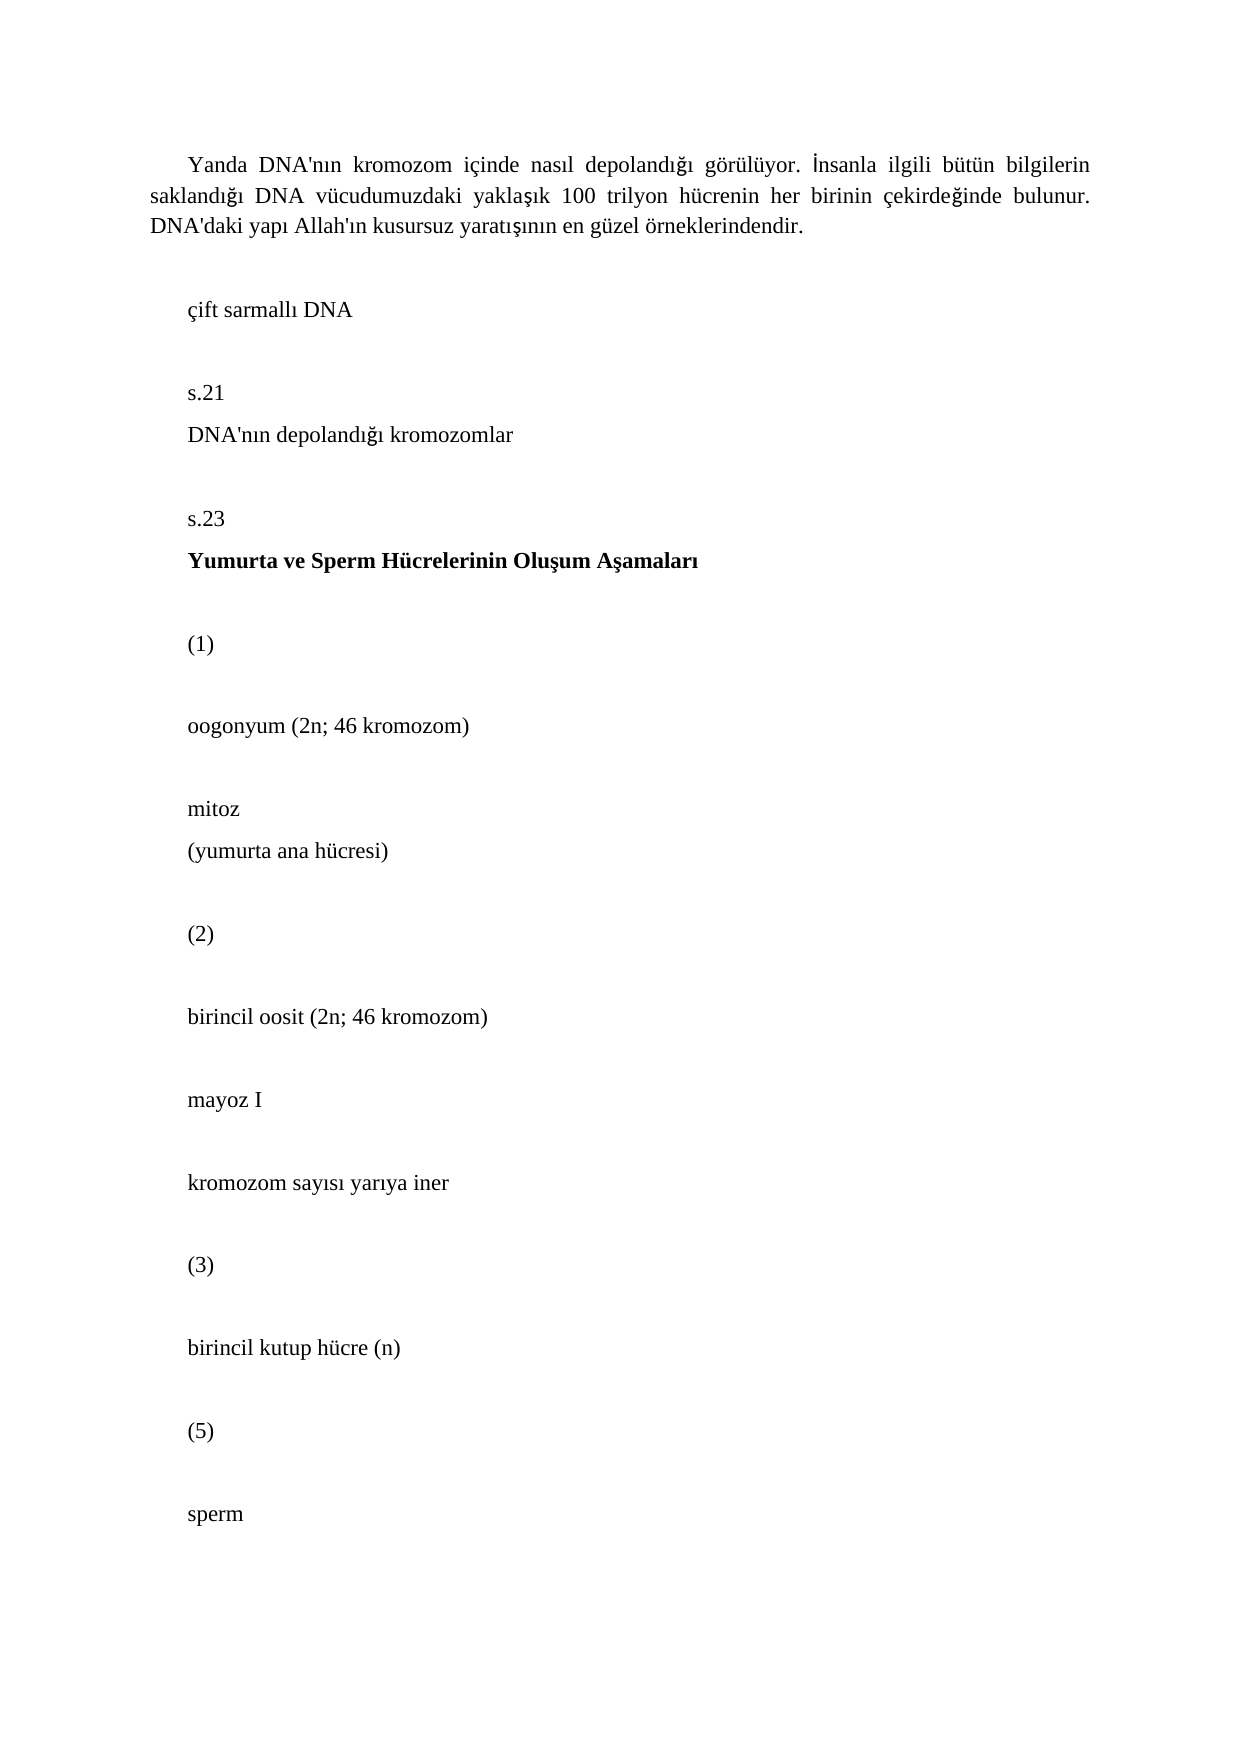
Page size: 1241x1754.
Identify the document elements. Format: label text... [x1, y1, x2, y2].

text mitoz [150, 795, 1090, 822]
text (2) [150, 920, 1090, 946]
text sperm [150, 1500, 1090, 1527]
text (3) [150, 1251, 1090, 1278]
text Yumurta ve Sperm Hücrelerinin Oluşum Aşamaları [150, 547, 1090, 573]
text çift sarmallı DNA [150, 296, 1090, 322]
text mayoz I [150, 1086, 1090, 1112]
text kromozom sayısı yarıya iner [150, 1168, 1090, 1195]
text oogonyum (2n; 46 kromozom) [150, 712, 1090, 739]
text (1) [150, 629, 1090, 656]
text birincil kutup hücre (n) [150, 1334, 1090, 1361]
text (yumurta ana hücresi) [150, 837, 1090, 863]
text Yanda DNA'nın kromozom içinde nasıl depolandığı görülüyor. İnsanla ilgili bütün bilgilerin saklandığı DNA vücudumuzdaki yaklaşık 100 trilyon hücrenin her birinin çekirdeğinde bulunur. DNA'daki yapı Allah'ın kusursuz yaratışının en güzel örneklerindendir. [150, 150, 1090, 239]
text s.23 [150, 505, 1090, 532]
text birincil oosit (2n; 46 kromozom) [150, 1003, 1090, 1029]
text s.21 [150, 379, 1090, 405]
text (5) [150, 1417, 1090, 1444]
text DNA'nın depolandığı kromozomlar [150, 421, 1090, 448]
